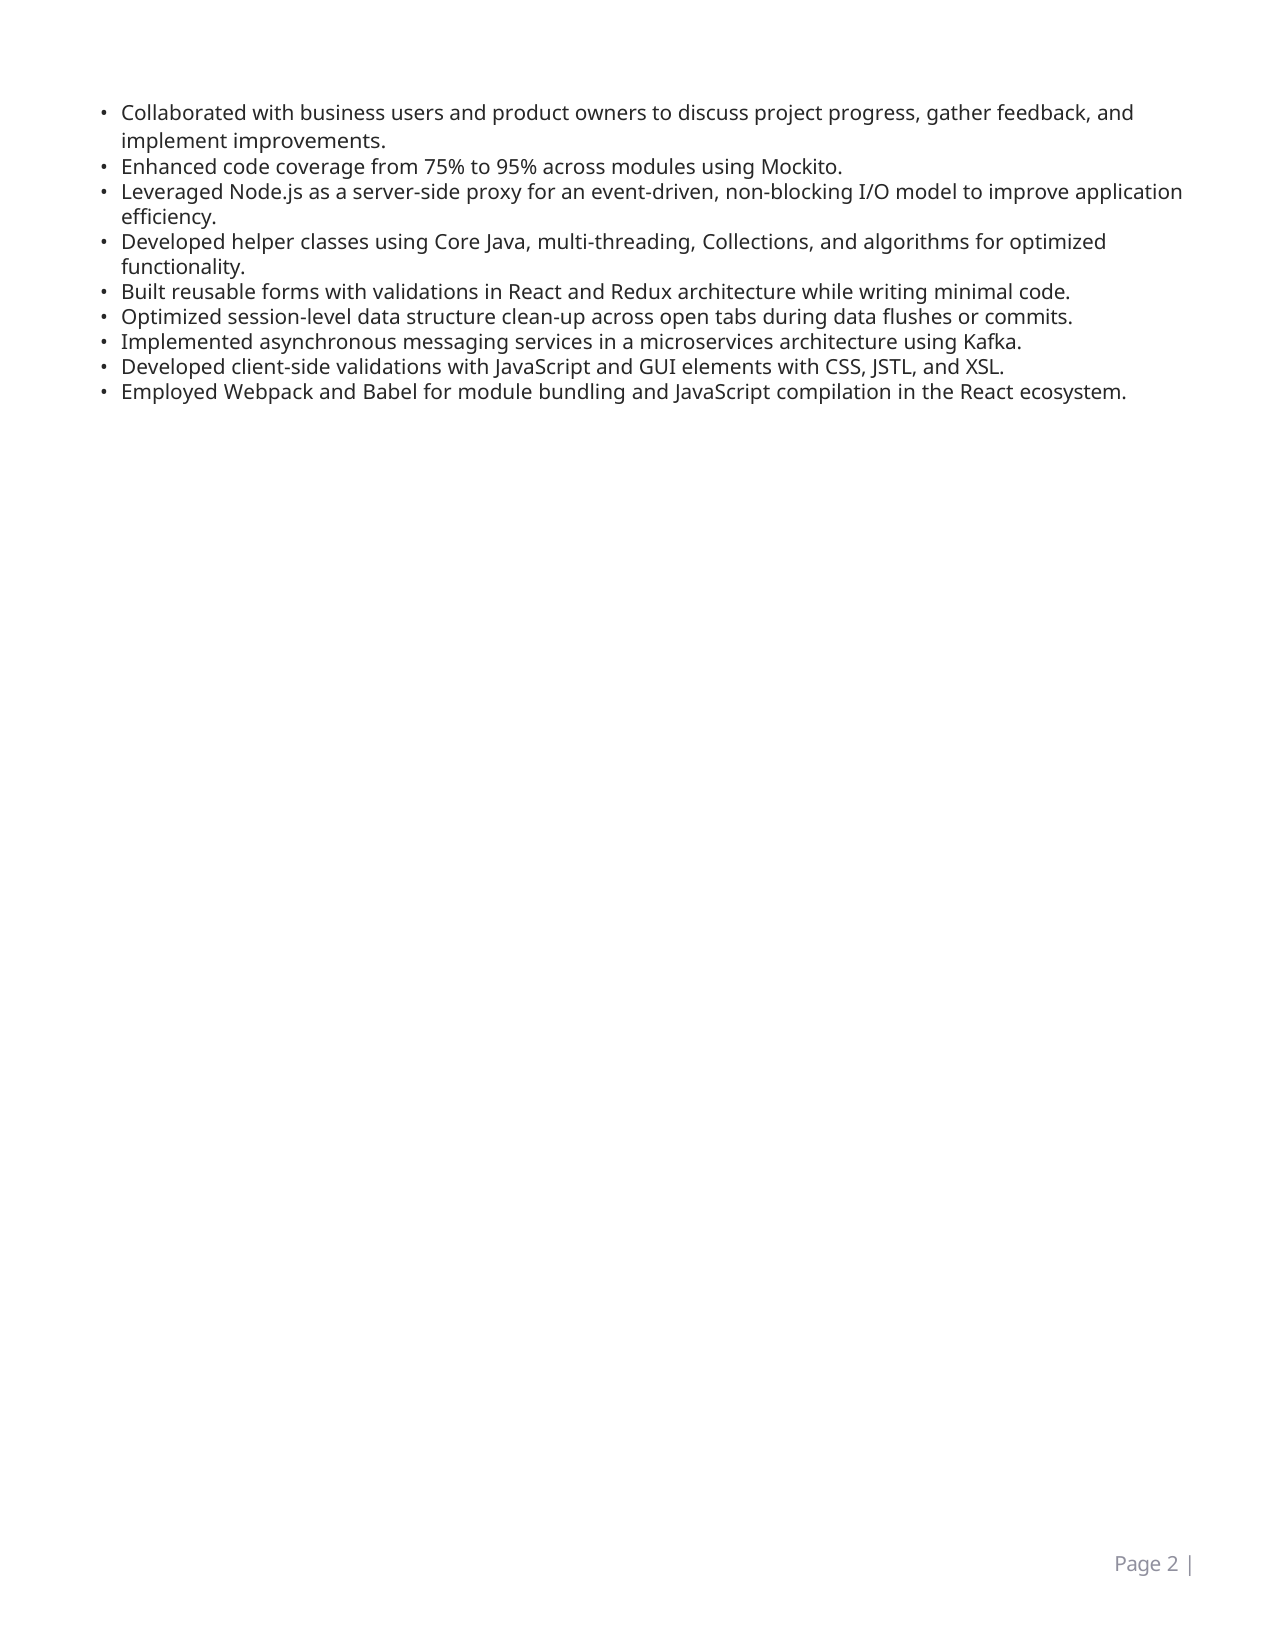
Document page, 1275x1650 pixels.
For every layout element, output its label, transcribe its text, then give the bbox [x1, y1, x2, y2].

list Leveraged Node.js as a server-side proxy for an event-driven, non-blocking I/O model to improve application efficiency. [100, 179, 1212, 229]
list Employed Webpack and Babel for module bundling and JavaScript compilation in the React ecosystem. [100, 379, 1212, 405]
list Built reusable forms with validations in React and Redux architecture while writing minimal code. [100, 279, 1212, 304]
list Implemented asynchronous messaging services in a microservices architecture using Kafka. [100, 329, 1212, 354]
list Developed helper classes using Core Java, multi-threading, Collections, and algorithms for optimized functionality. [100, 229, 1212, 279]
list Optimized session-level data structure clean-up across open tabs during data flushes or commits. [100, 304, 1212, 329]
list Collaborated with business users and product owners to discuss project progress, gather feedback, and implement improvements. [100, 98, 1182, 155]
list Enhanced code coverage from 75% to 95% across modules using Mockito. [100, 155, 1212, 179]
list Developed client-side validations with JavaScript and GUI elements with CSS, JSTL, and XSL. [100, 354, 1212, 379]
